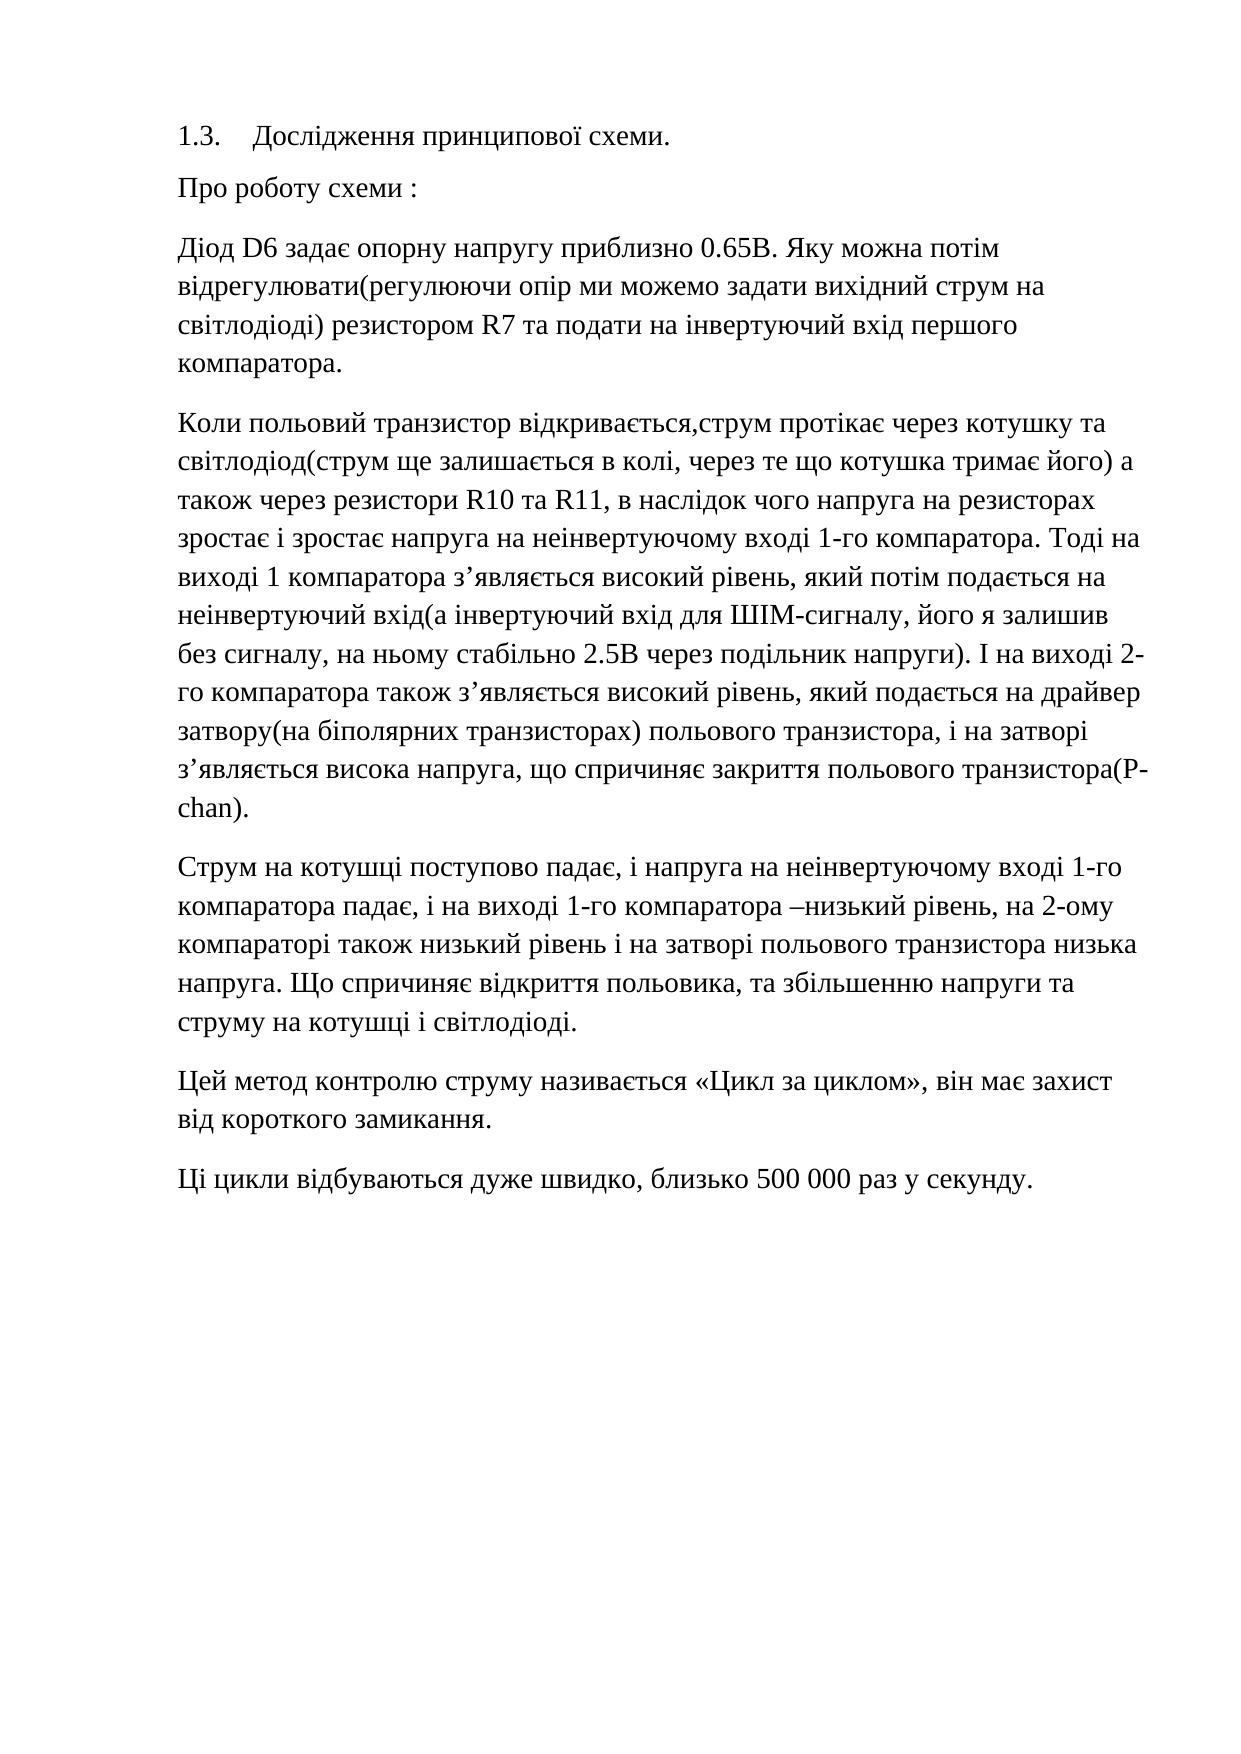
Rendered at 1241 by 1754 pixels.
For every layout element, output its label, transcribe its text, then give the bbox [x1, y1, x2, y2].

text Про роботу схеми : [177, 170, 1152, 204]
text Ці цикли відбуваються дуже швидко, близько 500 000 раз у секунду. [177, 1161, 1152, 1194]
list Дослідження принципової схеми. [177, 118, 1152, 152]
text Цей метод контролю струму називається «Цикл за циклом», він має захист від короткого замикання. [177, 1063, 1152, 1135]
text Діод D6 задає опорну напругу приблизно 0.65В. Яку можна потім відрегулювати(регулюючи опір ми можемо задати вихідний струм на світлодіоді) резистором R7 та подати на інвертуючий вхід першого компаратора. [177, 230, 1152, 379]
text Струм на котушці поступово падає, і напруга на неінвертуючому вході 1-го компаратора падає, і на виході 1-го компаратора –низький рівень, на 2-ому компараторі також низький рівень і на затворі польового транзистора низька напруга. Що спричиняє відкриття польовика, та збільшенню напруги та струму на котушці і світлодіоді. [177, 849, 1152, 1037]
text Коли польовий транзистор відкривається,струм протікає через котушку та світлодіод(струм ще залишається в колі, через те що котушка тримає його) а також через резистори R10 та R11, в наслідок чого напруга на резисторах зростає і зростає напруга на неінвертуючому вході 1-го компаратора. Тоді на виході 1 компаратора з’являється високий рівень, який потім подається на неінвертуючий вхід(а інвертуючий вхід для ШІМ-сигналу, його я залишив без сигналу, на ньому стабільно 2.5В через подільник напруги). І на виході 2-го компаратора також з’являється високий рівень, який подається на драйвер затвору(на біполярних транзисторах) польового транзистора, і на затворі з’являється висока напруга, що спричиняє закриття польового транзистора(P-chan). [177, 405, 1152, 824]
